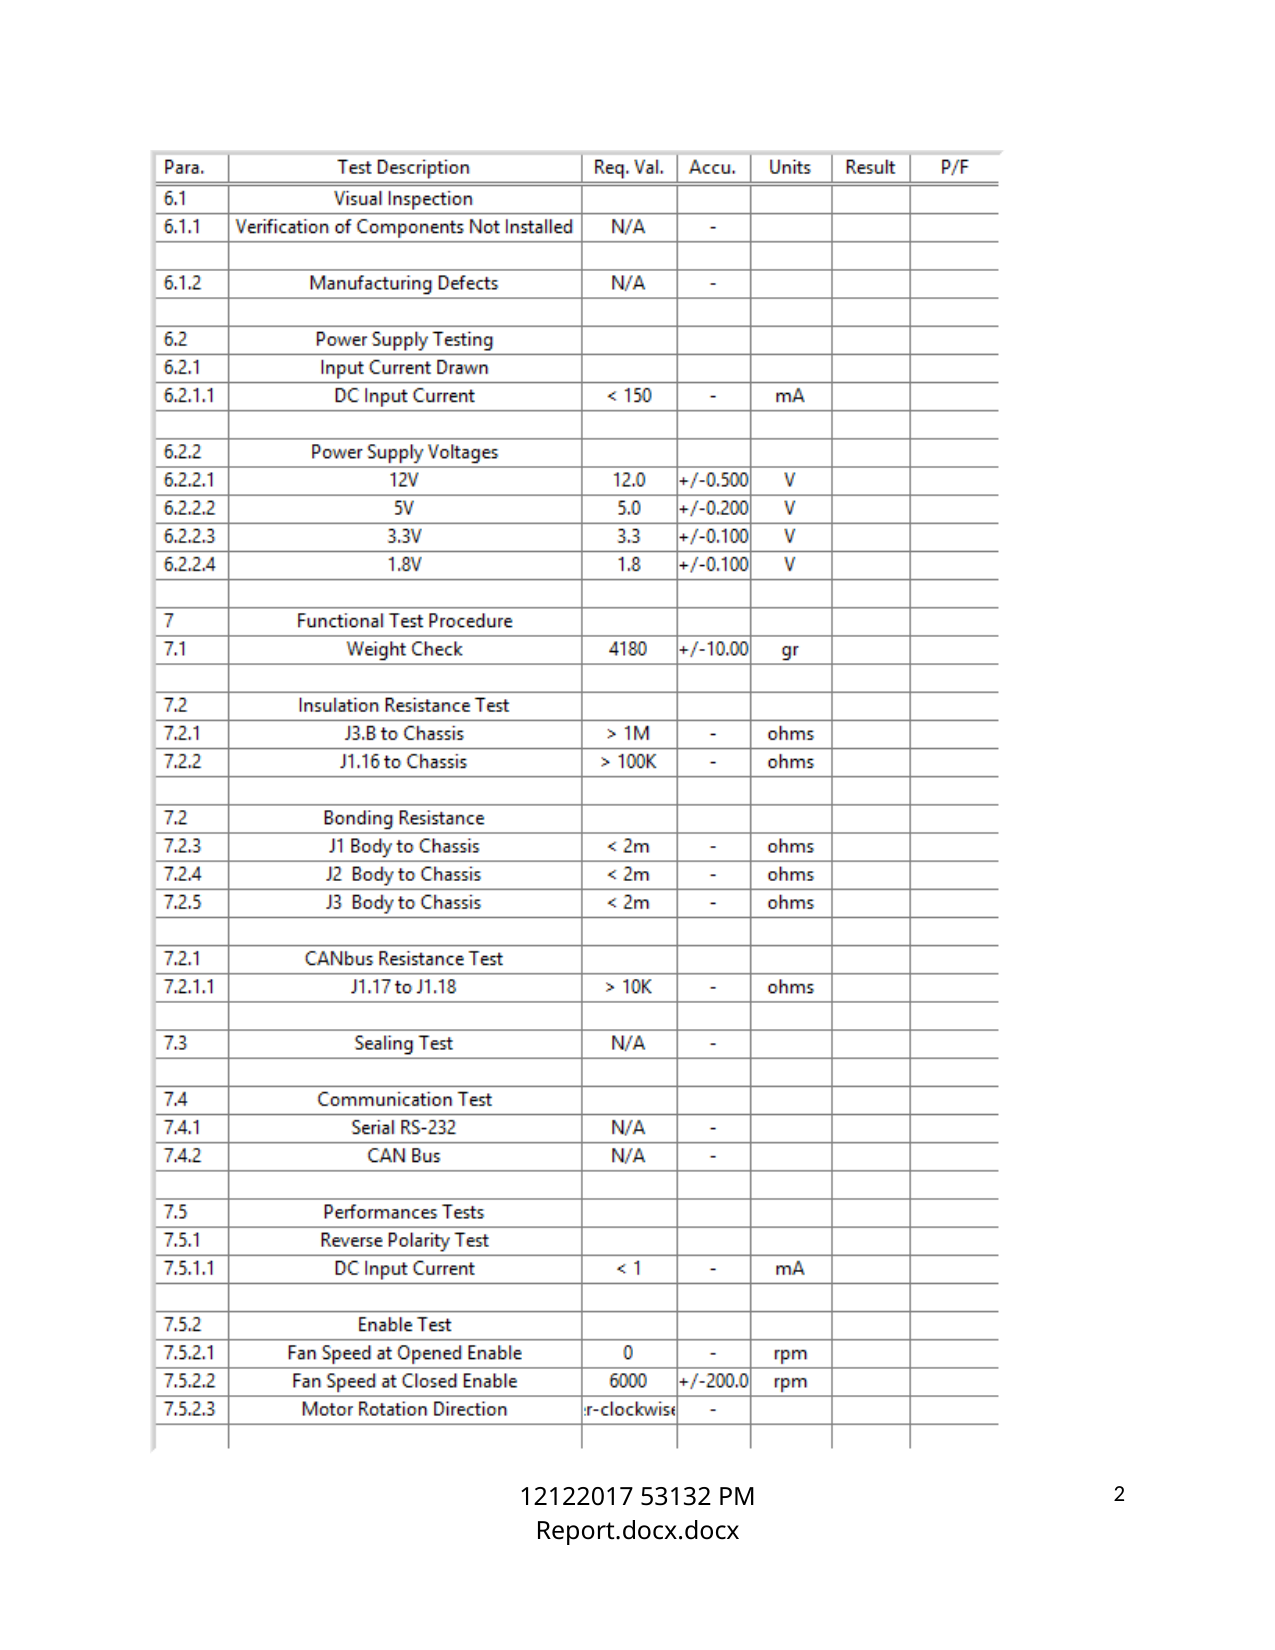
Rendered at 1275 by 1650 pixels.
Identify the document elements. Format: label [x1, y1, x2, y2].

picture [150, 150, 1005, 1455]
